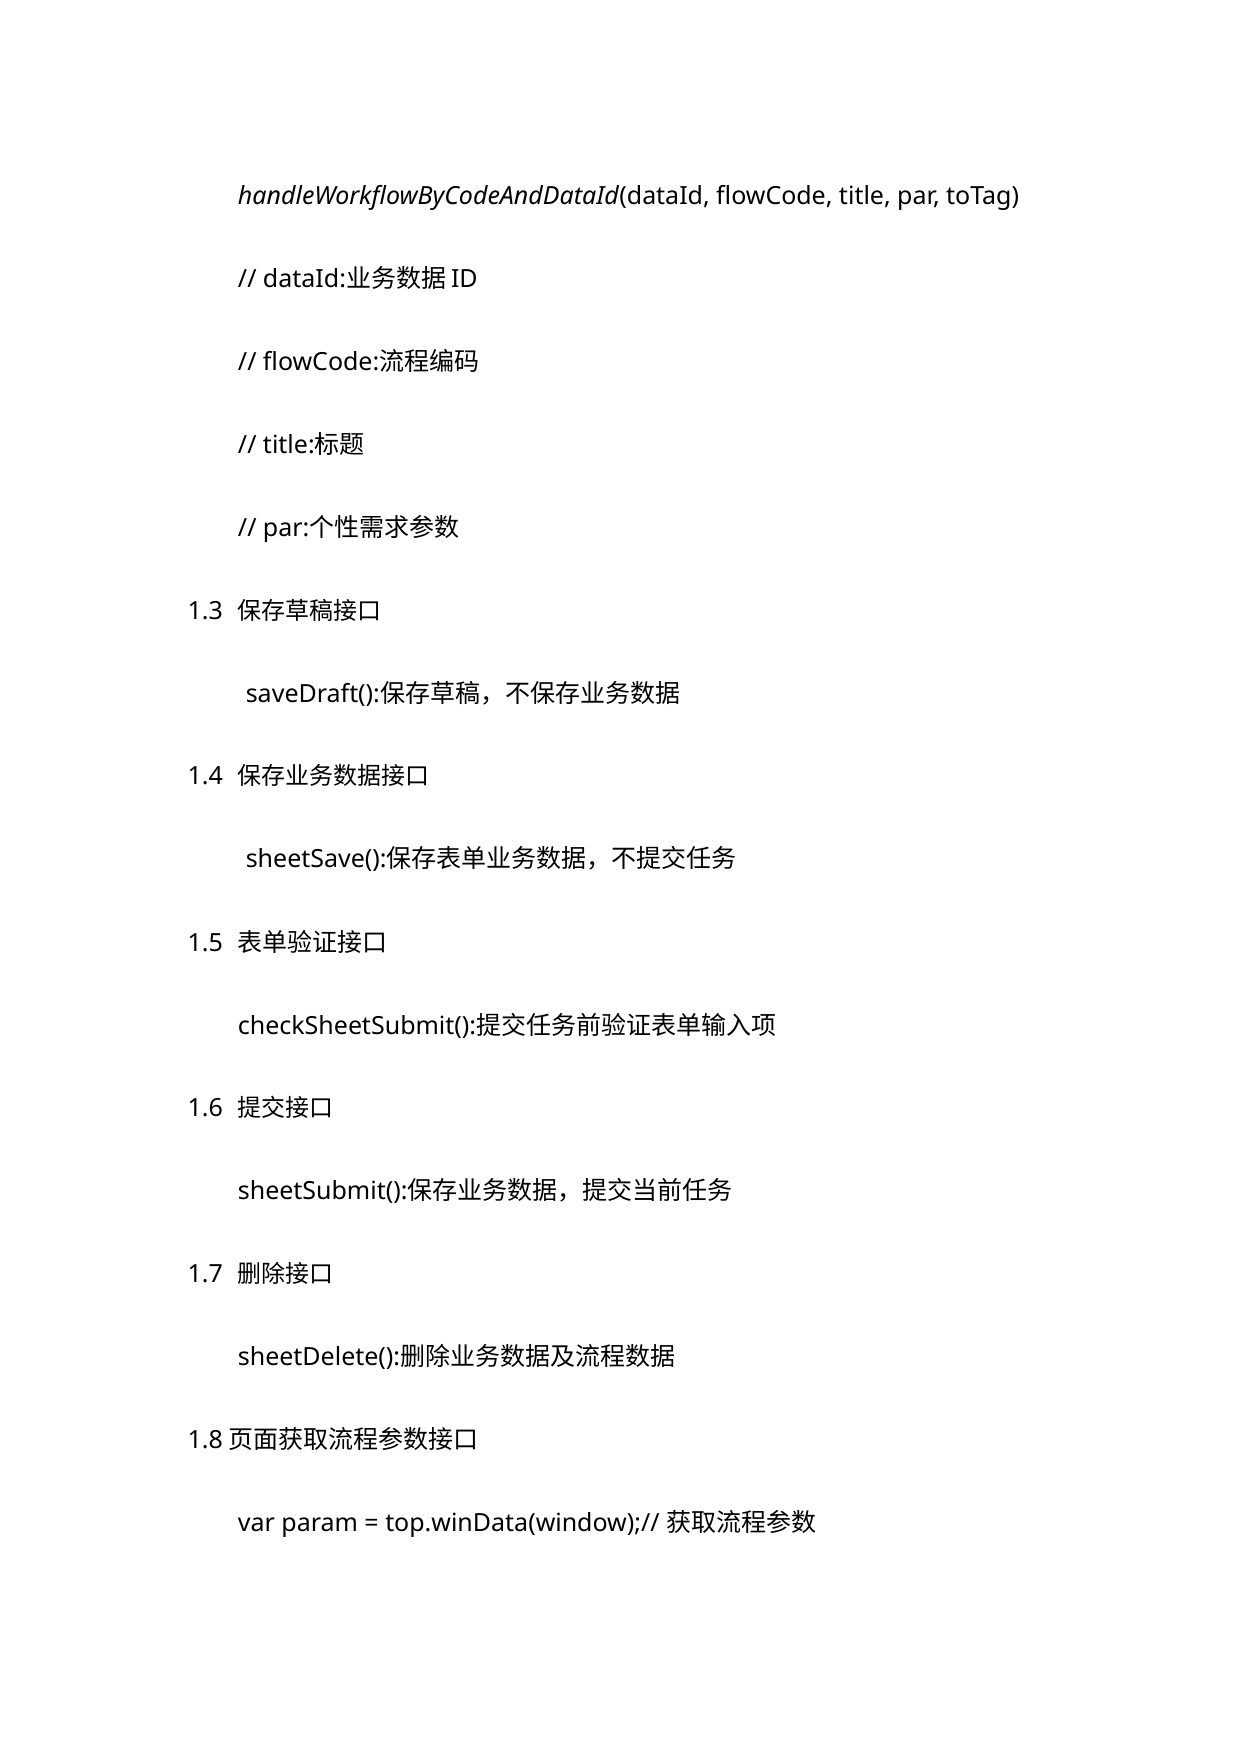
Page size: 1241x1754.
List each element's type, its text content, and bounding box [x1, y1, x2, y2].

text sheetSubmit():保存业务数据，提交当前任务 [187, 1156, 1053, 1221]
text 1.8页面获取流程参数接口 [187, 1405, 1053, 1470]
text // par:个性需求参数 [187, 493, 1053, 558]
text 1.3 保存草稿接口 [187, 576, 1053, 641]
text sheetDelete():删除业务数据及流程数据 [187, 1322, 1053, 1387]
text // title:标题 [187, 410, 1053, 475]
text checkSheetSubmit():提交任务前验证表单输入项 [187, 991, 1053, 1056]
text // flowCode:流程编码 [187, 327, 1053, 392]
text 1.7 删除接口 [187, 1239, 1053, 1304]
text 1.6 提交接口 [187, 1074, 1053, 1139]
text handleWorkflowByCodeAndDataId(dataId, flowCode, title, par, toTag) [187, 162, 1053, 227]
text saveDraft():保存草稿，不保存业务数据 [187, 659, 1053, 724]
text 1.4 保存业务数据接口 [187, 742, 1053, 807]
text 1.5 表单验证接口 [187, 908, 1053, 973]
text sheetSave():保存表单业务数据，不提交任务 [187, 824, 1053, 889]
text // dataId:业务数据ID [187, 244, 1053, 309]
text var param = top.winData(window);// 获取流程参数 [187, 1488, 1053, 1553]
